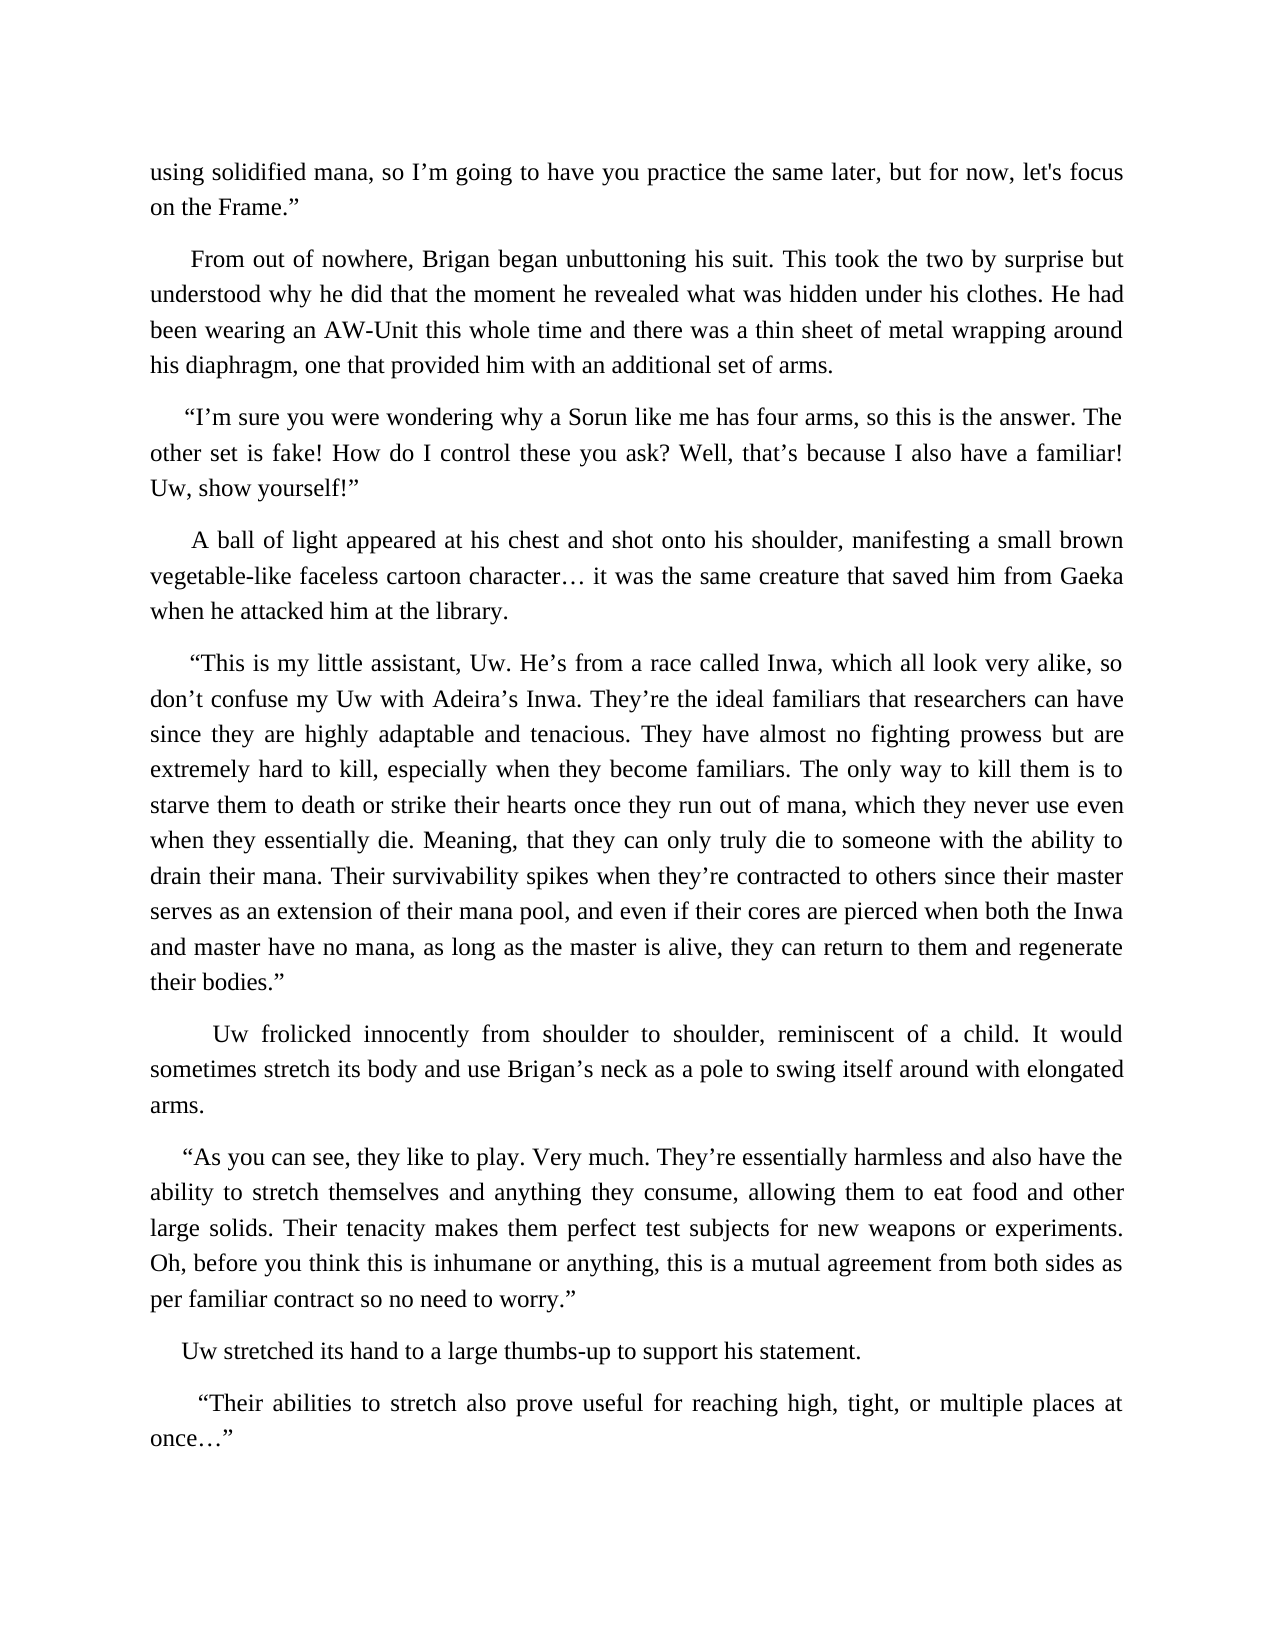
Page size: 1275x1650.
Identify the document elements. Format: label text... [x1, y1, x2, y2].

text A ball of light appeared at his chest and shot onto his shoulder, manifesting a small brown vegetable-like faceless cartoon character… it was the same creature that saved him from Gaeka when he attacked him at the library. [150, 519, 1125, 625]
text “As you can see, they like to play. Very much. They’re essentially harmless and also have the ability to stretch themselves and anything they consume, allowing them to eat food and other large solids. Their tenacity makes them perfect test subjects for new weapons or experiments. Oh, before you think this is inhumane or anything, this is a mutual agreement from both sides as per familiar contract so no need to worry.” [150, 1135, 1125, 1312]
text Uw stretched its hand to a large thumbs-up to support his statement. [150, 1329, 1125, 1364]
text Uw frolicked innocently from shoulder to shoulder, reminiscent of a child. It would sometimes stretch its body and use Brigan’s neck as a pole to swing itself around with elongated arms. [150, 1012, 1125, 1119]
text “I’m sure you were wondering why a Sorun like me has four arms, so this is the answer. The other set is fake! How do I control these you ask? Well, that’s because I also have a familiar! Uw, show yourself!” [150, 396, 1125, 502]
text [150, 150, 1125, 221]
text “This is my little assistant, Uw. He’s from a race called Inwa, which all look very alike, so don’t confuse my Uw with Adeira’s Inwa. They’re the ideal familiars that researchers can have since they are highly adaptable and tenacious. They have almost no fighting prowess but are extremely hard to kill, especially when they become familiars. The only way to kill them is to starve them to death or strike their hearts once they run out of mana, which they never use even when they essentially die. Meaning, that they can only truly die to someone with the ability to drain their mana. Their survivability spikes when they’re contracted to others since their master serves as an extension of their mana pool, and even if their cores are pierced when both the Inwa and master have no mana, as long as the master is alive, they can return to them and regenerate their bodies.” [150, 642, 1125, 996]
text From out of nowhere, Brigan began unbuttoning his suit. This took the two by surprise but understood why he did that the moment he revealed what was hidden under his clothes. He had been wearing an AW-Unit this whole time and there was a thin sheet of metal wrapping around his diaphragm, one that provided him with an additional set of arms. [150, 237, 1125, 379]
text “Their abilities to stretch also prove useful for reaching high, tight, or multiple places at once…” [150, 1381, 1125, 1452]
